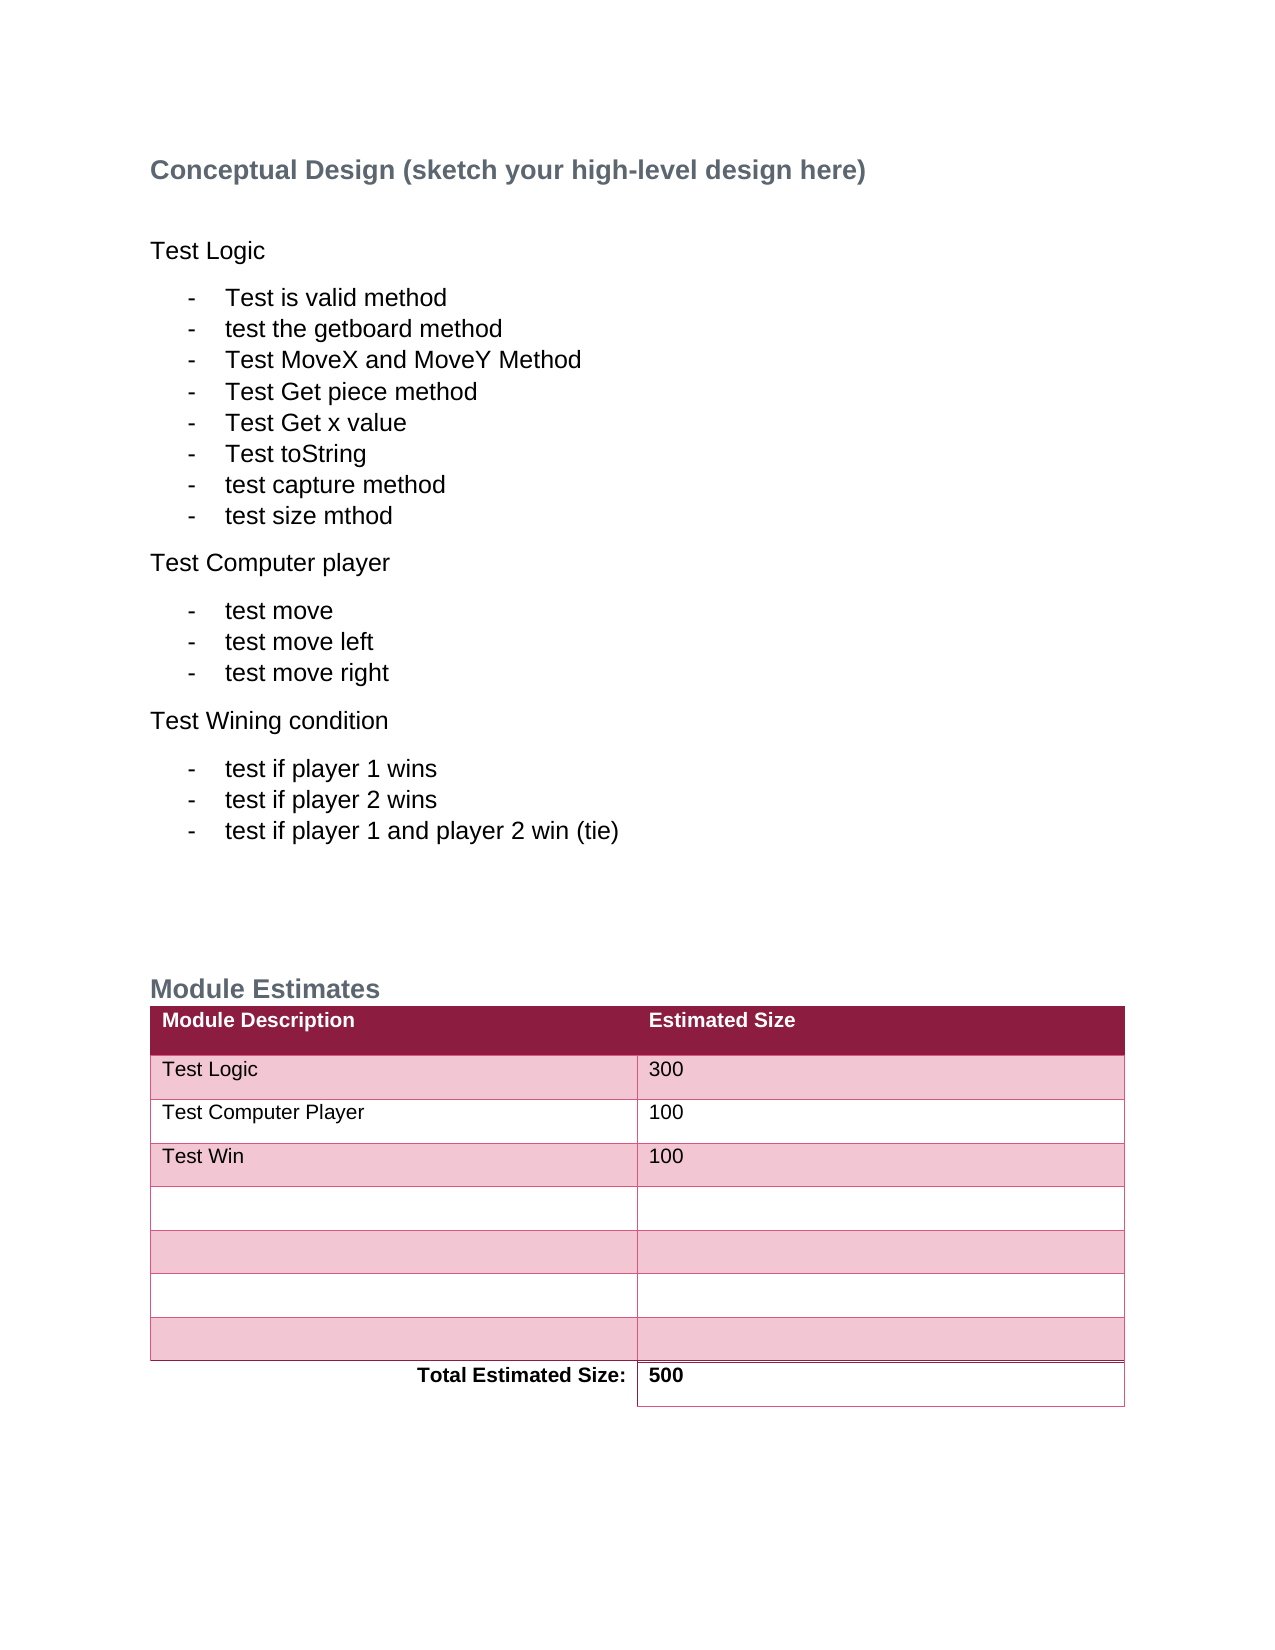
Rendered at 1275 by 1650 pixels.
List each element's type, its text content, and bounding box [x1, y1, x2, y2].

table_cell 300 [638, 1056, 1124, 1099]
table_cell [638, 1274, 1124, 1317]
text Test Computer player [150, 548, 1125, 577]
subtitle Module Estimates [150, 973, 1125, 1004]
table_cell 100 [638, 1100, 1124, 1142]
table_header Module Description [151, 1008, 637, 1055]
list test move [187, 596, 1125, 625]
list test size mthod [187, 501, 1125, 529]
list Test Get piece method [187, 376, 1125, 405]
table_cell Total Estimated Size: [151, 1361, 637, 1406]
table_cell [151, 1231, 637, 1273]
list Test Get x value [187, 407, 1125, 436]
table_cell 100 [638, 1144, 1124, 1186]
list Test is valid method [187, 283, 1125, 312]
table_cell [638, 1231, 1124, 1273]
table_header Estimated Size [638, 1008, 1124, 1055]
table_cell Test Win [151, 1144, 637, 1186]
text Test Wining condition [150, 706, 1125, 734]
table_cell [638, 1318, 1124, 1360]
list test move left [187, 627, 1125, 656]
subtitle Conceptual Design (sketch your high-level design here) [150, 154, 1125, 185]
list test if player 1 wins [187, 753, 1125, 782]
table_cell Test Logic [151, 1056, 637, 1099]
table_cell [151, 1318, 637, 1360]
list Test MoveX and MoveY Method [187, 345, 1125, 374]
text Test Logic [150, 236, 1125, 264]
table_cell [151, 1187, 637, 1229]
table_cell 500 [638, 1363, 1124, 1406]
table_cell [638, 1187, 1124, 1229]
list test if player 2 wins [187, 784, 1125, 813]
list test capture method [187, 469, 1125, 498]
table_cell Test Computer Player [151, 1100, 637, 1142]
list test the getboard method [187, 314, 1125, 343]
list test move right [187, 658, 1125, 687]
list test if player 1 and player 2 win (tie) [187, 816, 1125, 844]
list Test toString [187, 438, 1125, 467]
table_cell [151, 1274, 637, 1317]
